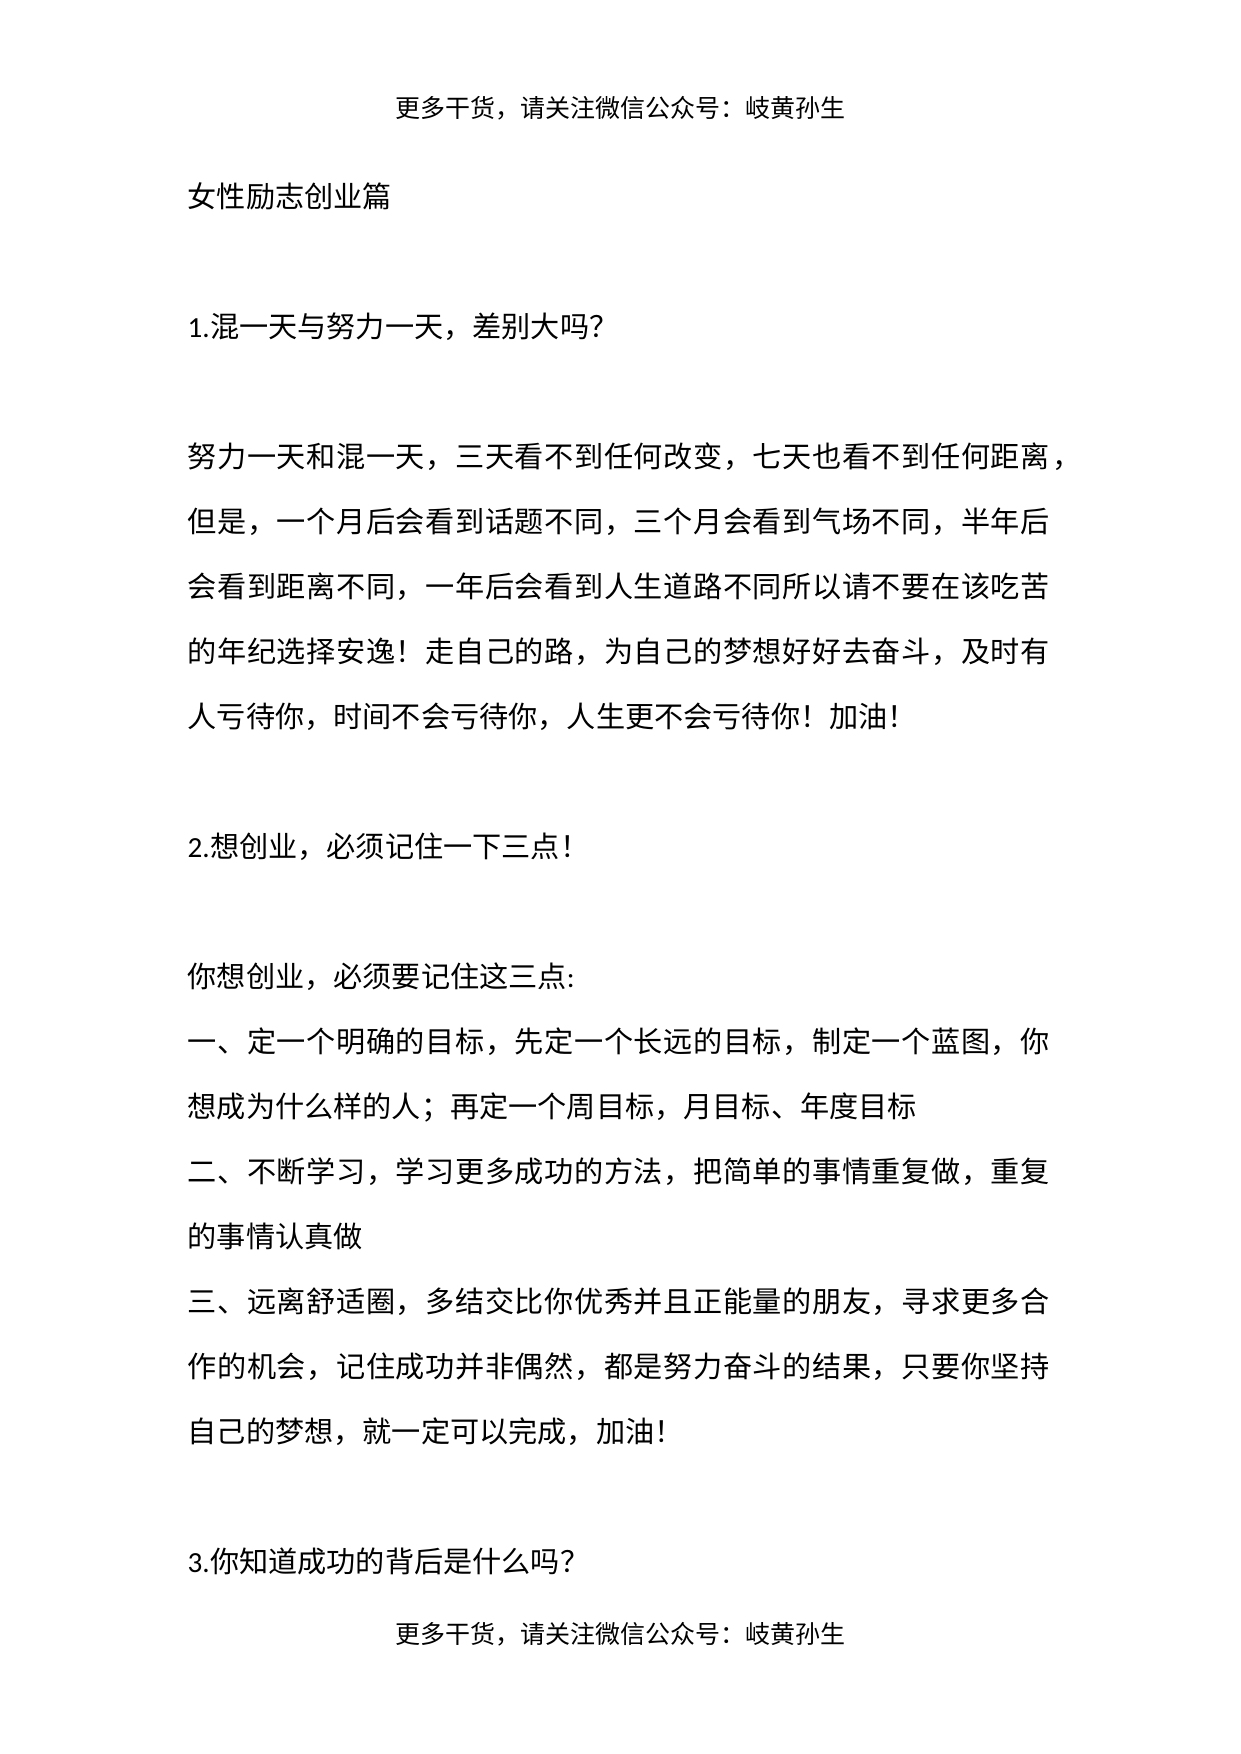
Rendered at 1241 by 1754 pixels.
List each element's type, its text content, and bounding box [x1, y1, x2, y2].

text 一、定一个明确的目标，先定一个长远的目标，制定一个蓝图，你想成为什么样的人；再定一个周目标，月目标、年度目标 [187, 1007, 1053, 1137]
text 3.你知道成功的背后是什么吗？ [187, 1527, 1053, 1592]
text 1.混一天与努力一天，差别大吗？ [187, 292, 1053, 357]
text 你想创业，必须要记住这三点: [187, 942, 1053, 1007]
text 女性励志创业篇 [187, 162, 1053, 227]
text 努力一天和混一天，三天看不到任何改变，七天也看不到任何距离，但是，一个月后会看到话题不同，三个月会看到气场不同，半年后会看到距离不同，一年后会看到人生道路不同所以请不要在该吃苦的年纪选择安逸！走自己的路，为自己的梦想好好去奋斗，及时有人亏待你，时间不会亏待你，人生更不会亏待你！加油！ [187, 422, 1053, 747]
text 三、远离舒适圈，多结交比你优秀并且正能量的朋友，寻求更多合作的机会，记住成功并非偶然，都是努力奋斗的结果，只要你坚持自己的梦想，就一定可以完成，加油！ [187, 1267, 1053, 1462]
text 二、不断学习，学习更多成功的方法，把简单的事情重复做，重复的事情认真做 [187, 1137, 1053, 1267]
text 2.想创业，必须记住一下三点！ [187, 812, 1053, 877]
